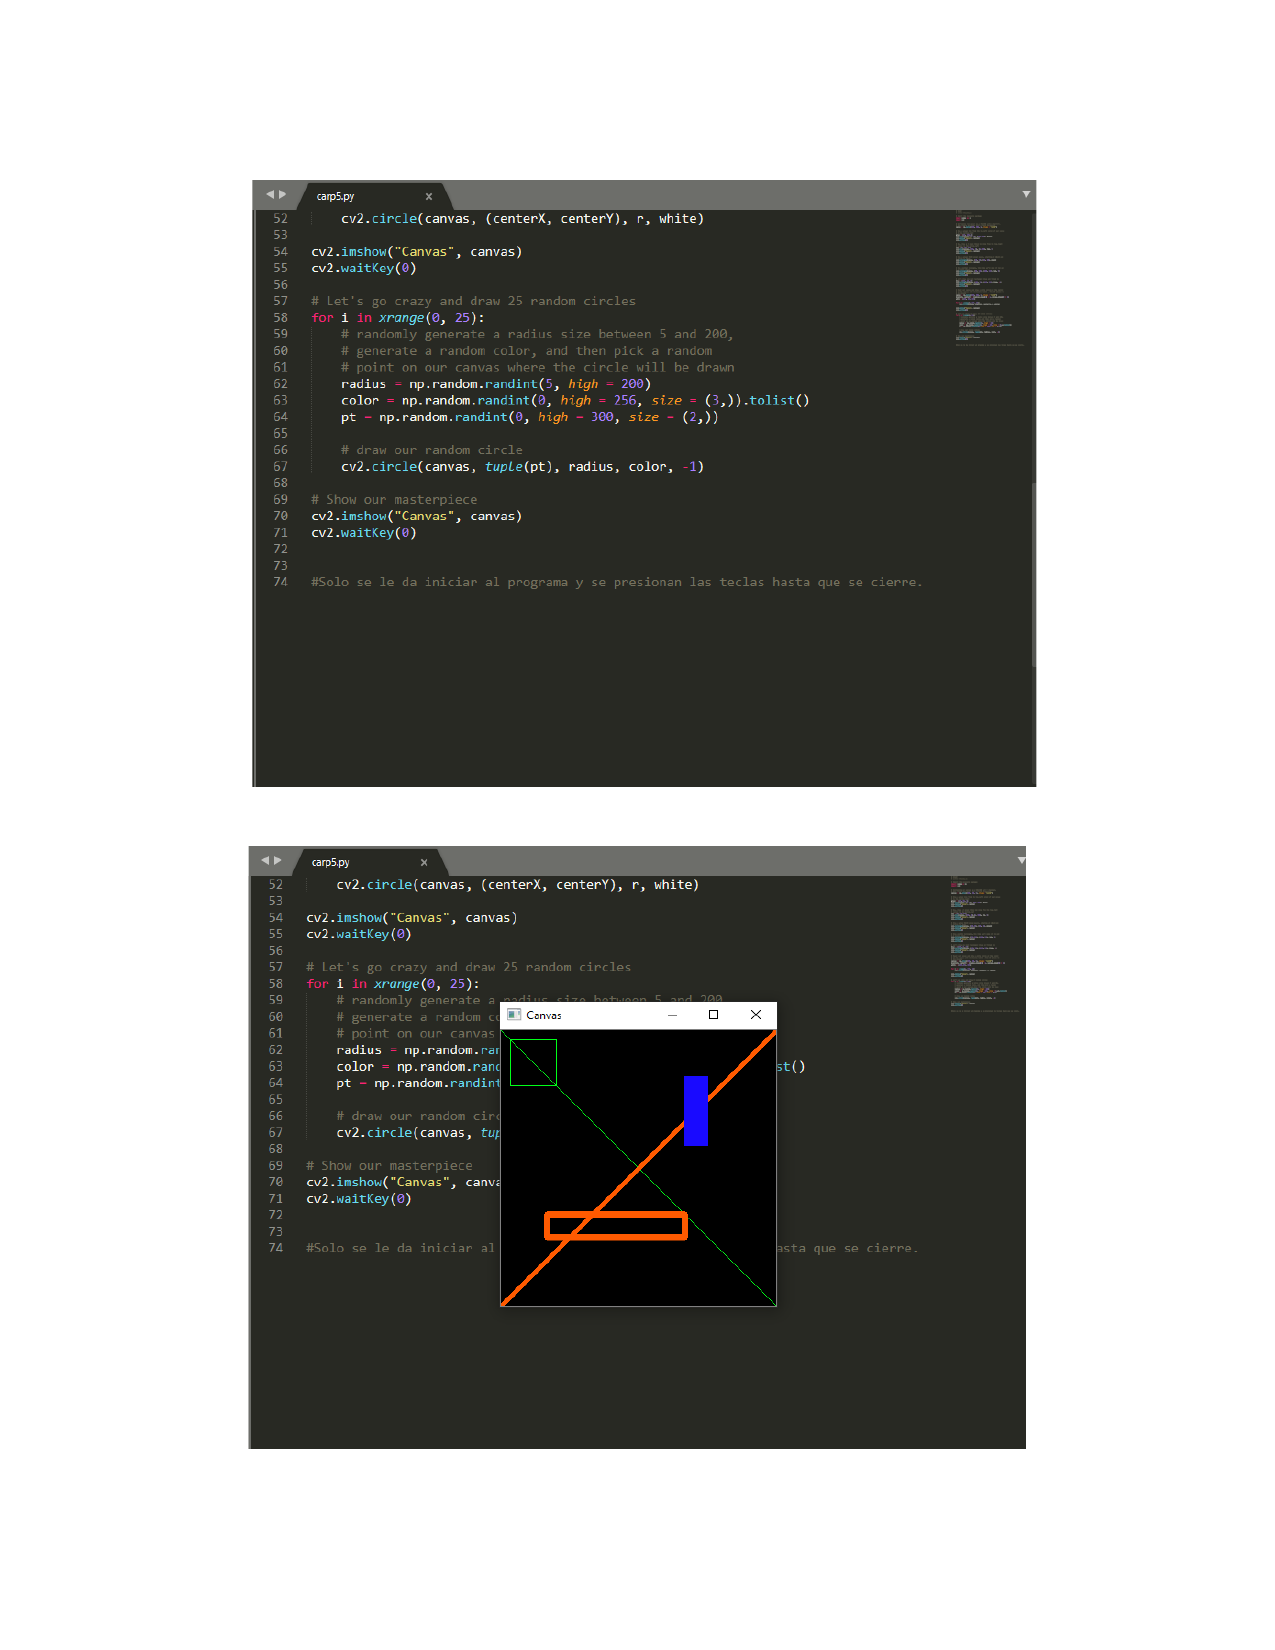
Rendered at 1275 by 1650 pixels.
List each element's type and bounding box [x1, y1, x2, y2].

picture [252, 180, 1037, 787]
picture [248, 846, 1026, 1450]
